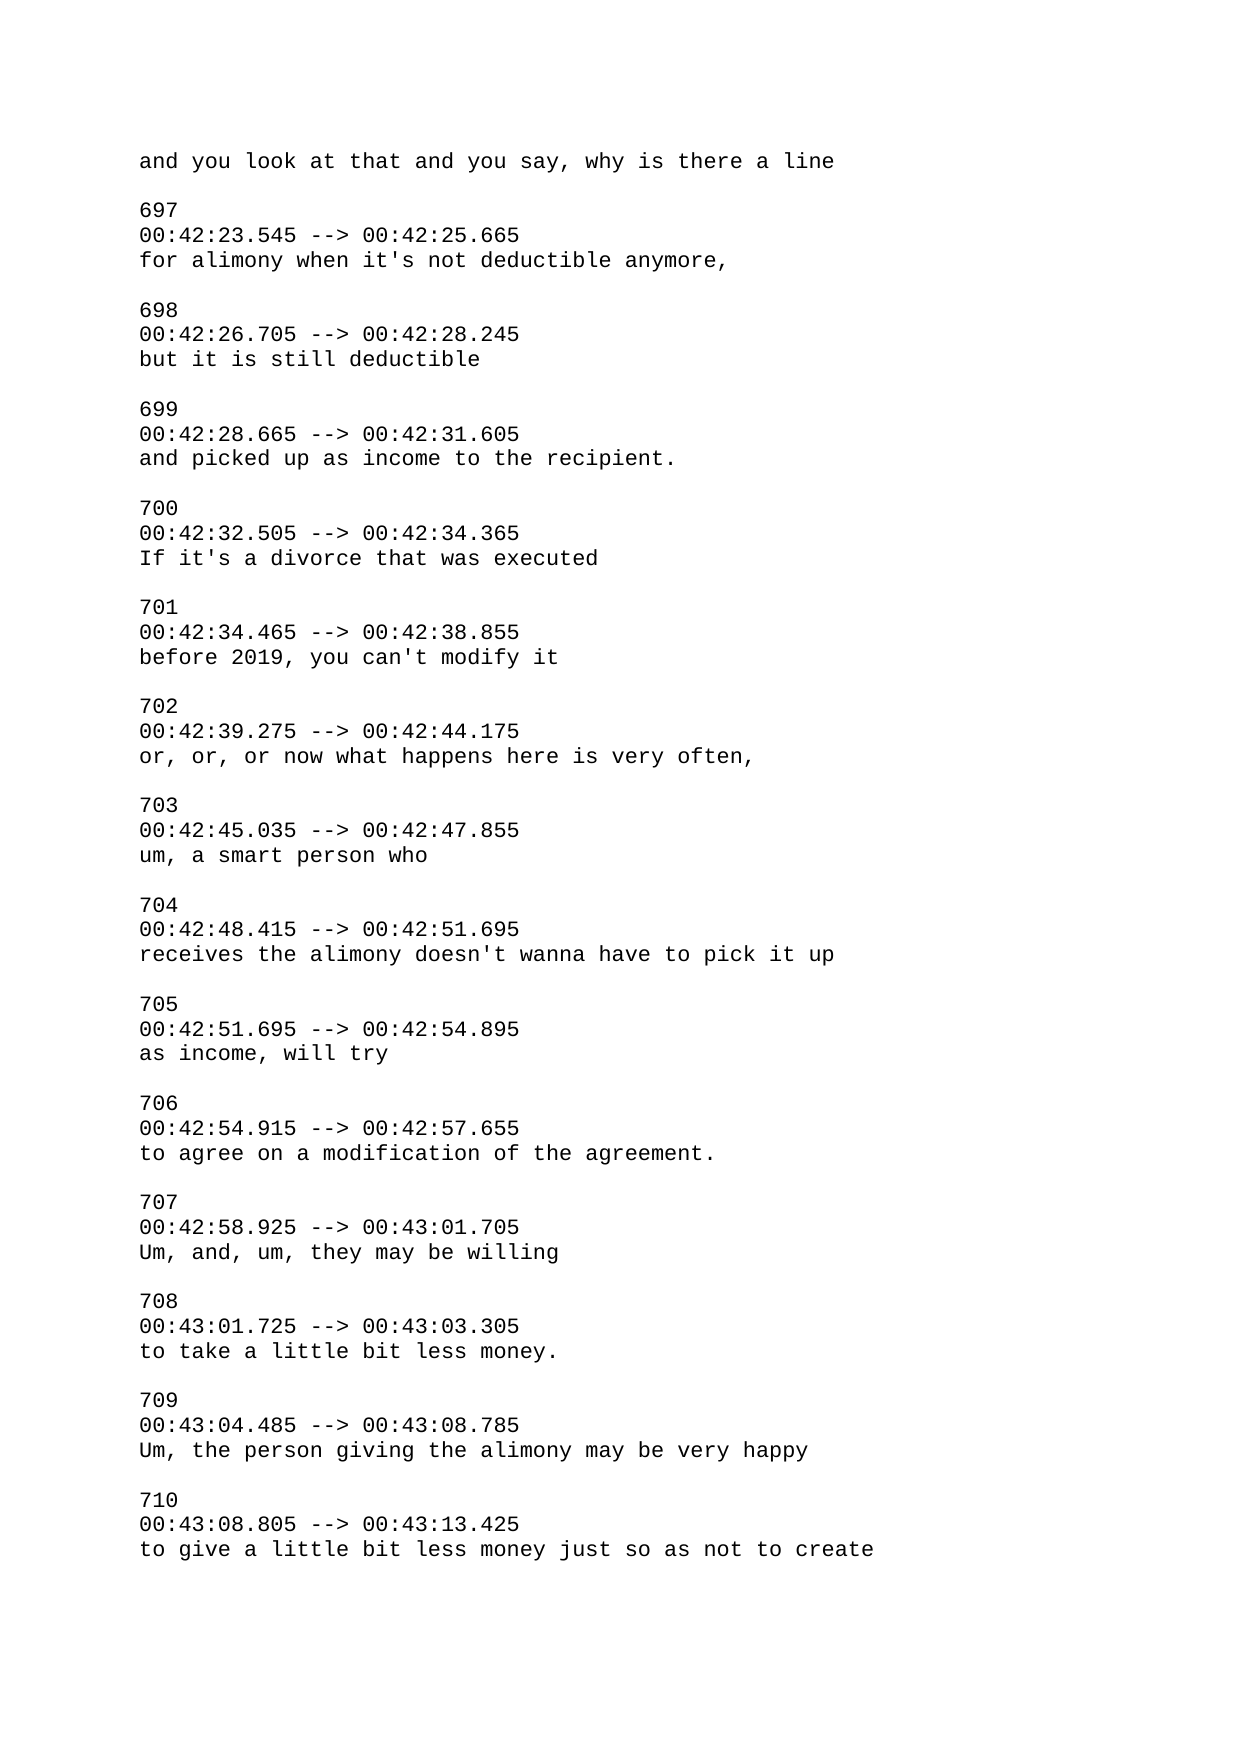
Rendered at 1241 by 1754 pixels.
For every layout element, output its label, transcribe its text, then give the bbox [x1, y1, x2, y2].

text and picked up as income to the recipient. [139, 447, 1101, 472]
text 00:42:54.915 --> 00:42:57.655 [139, 1117, 1101, 1142]
text Um, the person giving the alimony may be very happy [139, 1439, 1101, 1464]
text 00:42:26.705 --> 00:42:28.245 [139, 323, 1101, 348]
text 697 [139, 199, 1101, 224]
text 00:43:04.485 --> 00:43:08.785 [139, 1414, 1101, 1439]
text to agree on a modification of the agreement. [139, 1142, 1101, 1166]
text If it's a divorce that was executed [139, 547, 1101, 571]
text 700 [139, 497, 1101, 522]
text 708 [139, 1290, 1101, 1315]
text as income, will try [139, 1042, 1101, 1067]
text 704 [139, 894, 1101, 918]
text for alimony when it's not deductible anymore, [139, 249, 1101, 274]
text to take a little bit less money. [139, 1340, 1101, 1365]
text to give a little bit less money just so as not to create [139, 1538, 1101, 1563]
text but it is still deductible [139, 348, 1101, 373]
text 00:42:51.695 --> 00:42:54.895 [139, 1018, 1101, 1042]
text 706 [139, 1092, 1101, 1117]
text 00:42:34.465 --> 00:42:38.855 [139, 621, 1101, 646]
text Um, and, um, they may be willing [139, 1241, 1101, 1266]
text 00:42:58.925 --> 00:43:01.705 [139, 1216, 1101, 1241]
text before 2019, you can't modify it [139, 646, 1101, 671]
text 703 [139, 794, 1101, 819]
text 709 [139, 1389, 1101, 1414]
text or, or, or now what happens here is very often, [139, 745, 1101, 770]
text 698 [139, 299, 1101, 323]
text 702 [139, 695, 1101, 720]
text and you look at that and you say, why is there a line [139, 150, 1101, 175]
text 00:42:23.545 --> 00:42:25.665 [139, 224, 1101, 249]
text 00:43:08.805 --> 00:43:13.425 [139, 1513, 1101, 1538]
text 707 [139, 1191, 1101, 1216]
text 00:42:28.665 --> 00:42:31.605 [139, 423, 1101, 447]
text 00:42:32.505 --> 00:42:34.365 [139, 522, 1101, 547]
text um, a smart person who [139, 844, 1101, 869]
text 710 [139, 1489, 1101, 1513]
text 00:42:48.415 --> 00:42:51.695 [139, 918, 1101, 943]
text 701 [139, 596, 1101, 621]
text 00:42:39.275 --> 00:42:44.175 [139, 720, 1101, 745]
text 00:42:45.035 --> 00:42:47.855 [139, 819, 1101, 844]
text 705 [139, 993, 1101, 1018]
text 699 [139, 398, 1101, 423]
text 00:43:01.725 --> 00:43:03.305 [139, 1315, 1101, 1340]
text receives the alimony doesn't wanna have to pick it up [139, 943, 1101, 968]
